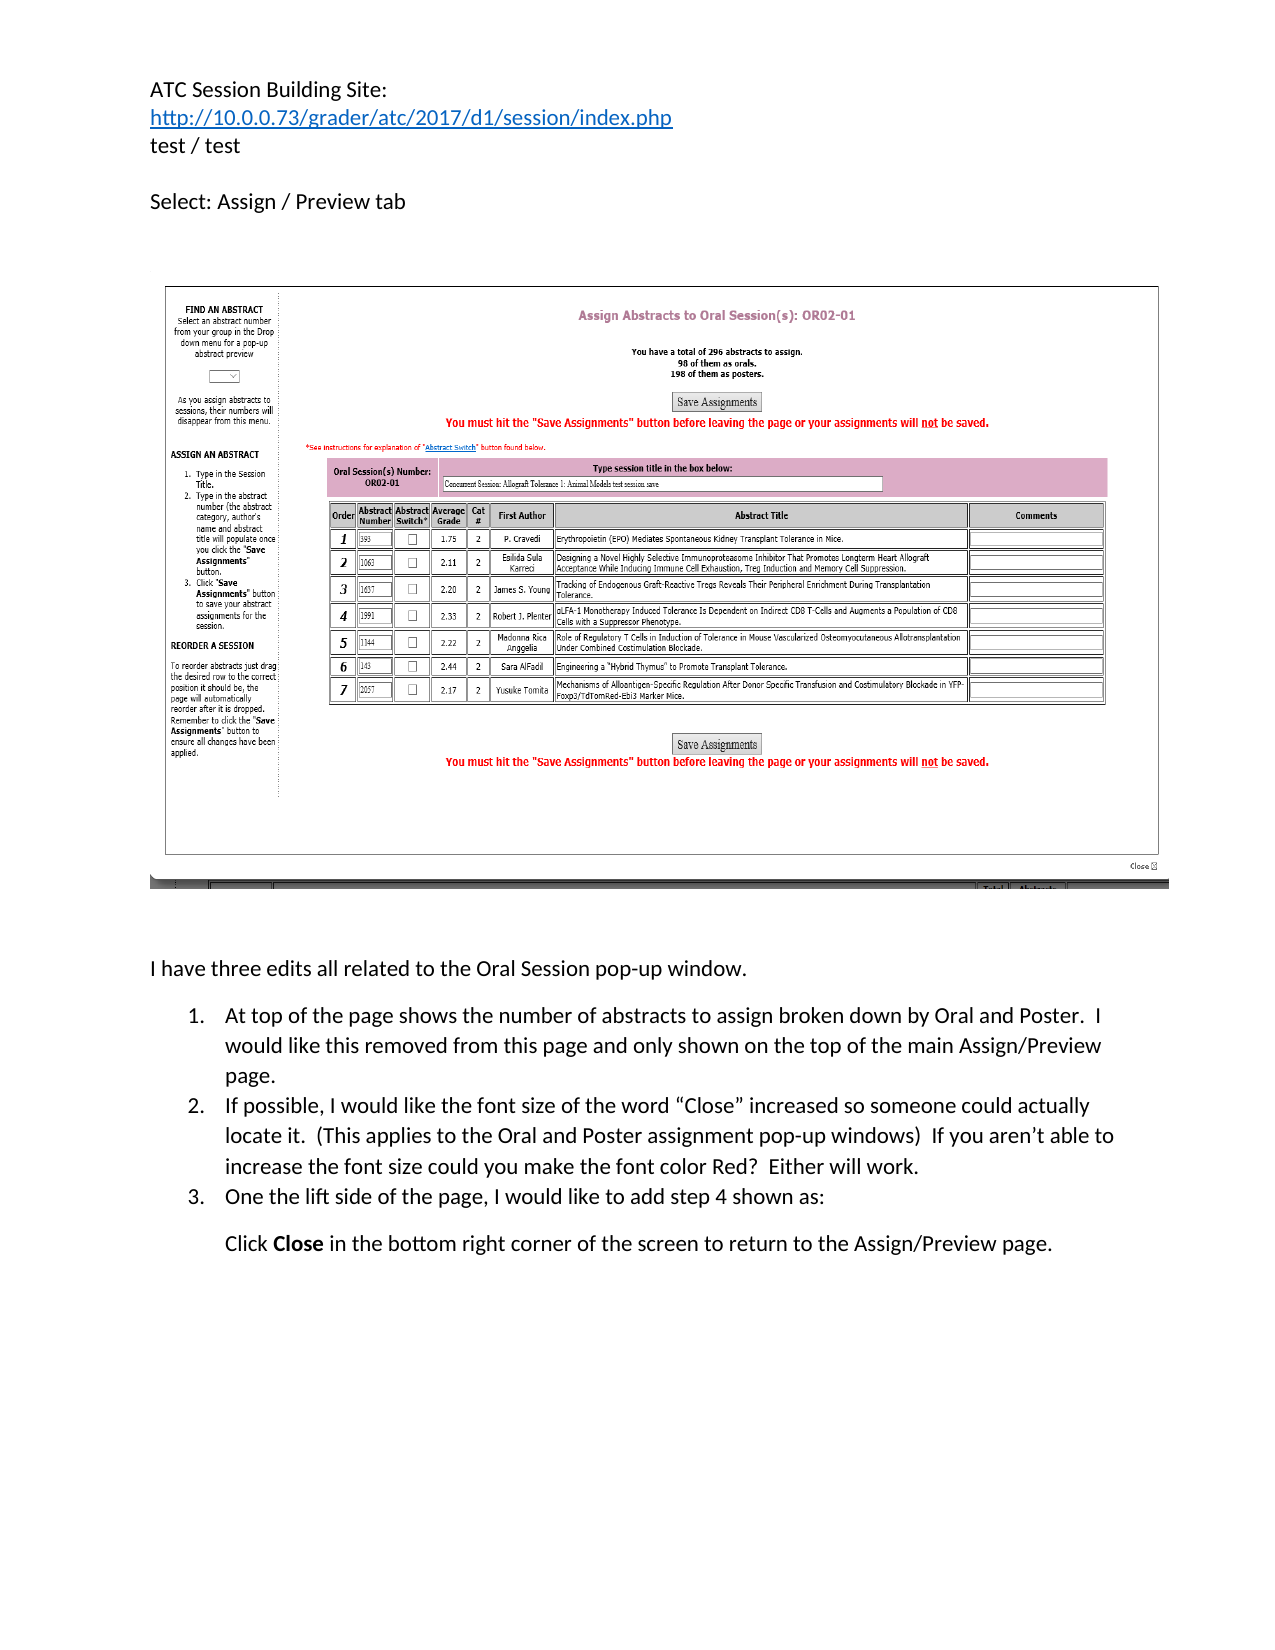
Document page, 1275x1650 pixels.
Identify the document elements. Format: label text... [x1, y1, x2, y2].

list At top of the page shows the number of abstracts to assign broken down by Oral and Poster. I would like this removed from this page and only shown on the top of the main Assign/Preview page. [187, 1001, 1125, 1089]
list If possible, I would like the font size of the word “Close” increased so someone could actually locate it. (This applies to the Oral and Poster assignment pop-up windows) If you aren’t able to increase the font size could you make the font color Red? Either will work. [187, 1091, 1125, 1180]
list One the lift side of the page, I would like to add step 4 shown as: [187, 1182, 1125, 1210]
picture [150, 271, 1169, 889]
text Click Close in the bottom right corner of the screen to return to the Assign/Preview page. [225, 1229, 1125, 1257]
text I have three edits all related to the Oral Session pop-up window. [150, 954, 1125, 982]
